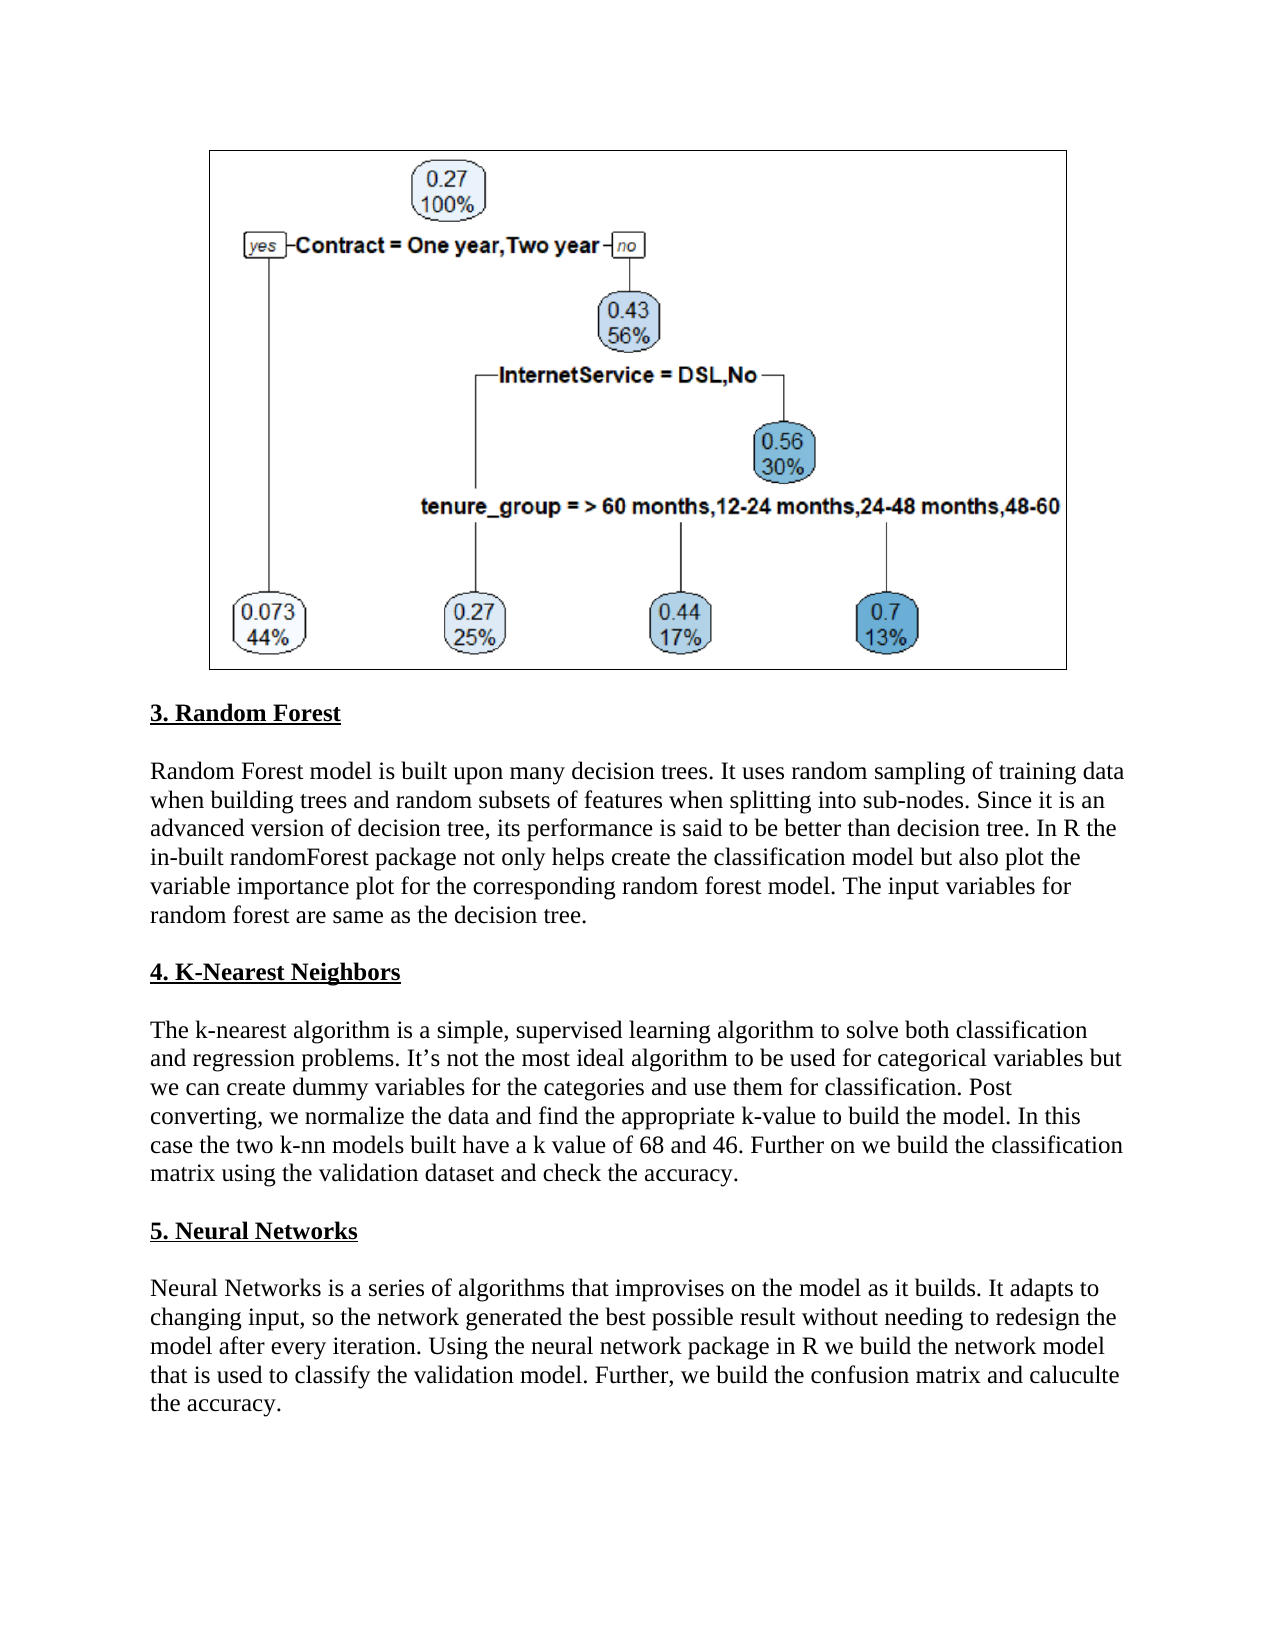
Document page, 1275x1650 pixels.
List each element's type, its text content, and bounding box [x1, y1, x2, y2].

text Random Forest model is built upon many decision trees. It uses random sampling of training data when building trees and random subsets of features when splitting into sub-nodes. Since it is an advanced version of decision tree, its performance is said to be better than decision tree. In R the in-built randomForest package not only helps create the classification model but also plot the variable importance plot for the corresponding random forest model. The input variables for random forest are same as the decision tree. [150, 756, 1125, 928]
text The k-nearest algorithm is a simple, supervised learning algorithm to solve both classification and regression problems. It’s not the most ideal algorithm to be used for categorical variables but we can create dummy variables for the categories and use them for classification. Post converting, we normalize the data and find the appropriate k-value to build the model. In this case the two k-nn models built have a k value of 68 and 46. Further on we build the classification matrix using the validation dataset and check the accuracy. [150, 1015, 1125, 1187]
text 3. Random Forest [150, 698, 1125, 727]
text 4. K-Nearest Neighbors [150, 957, 1125, 986]
text Neural Networks is a series of algorithms that improvises on the model as it builds. It adapts to changing input, so the network generated the best possible result without needing to redesign the model after every iteration. Using the neural network package in R we build the network model that is used to classify the validation model. Further, we build the confusion matrix and caluculte the accuracy. [150, 1273, 1125, 1417]
text 5. Neural Networks [150, 1216, 1125, 1245]
picture [210, 151, 1066, 669]
